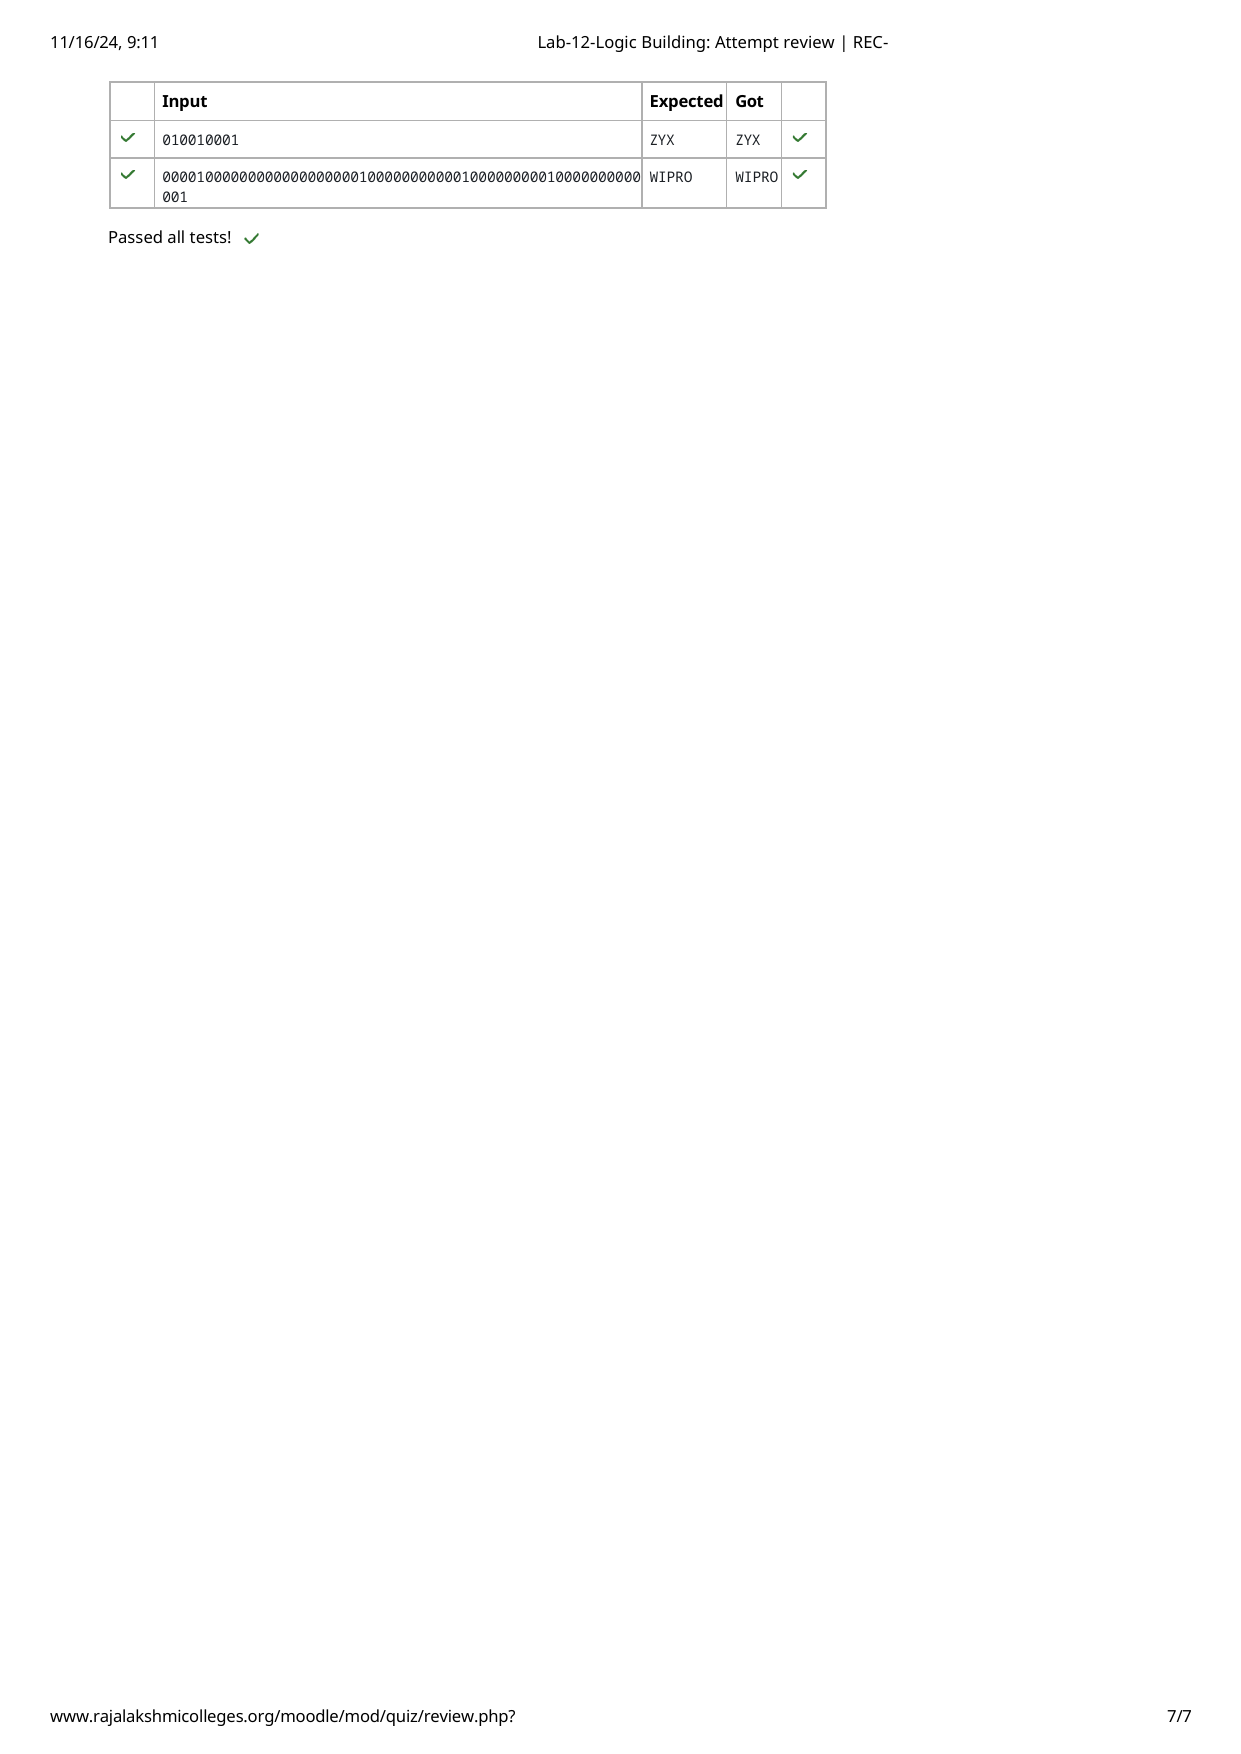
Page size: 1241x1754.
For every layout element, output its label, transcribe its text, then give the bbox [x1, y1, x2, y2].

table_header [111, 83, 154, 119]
picture [792, 170, 808, 179]
picture [121, 170, 136, 179]
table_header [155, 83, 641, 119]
text Passed all tests! [108, 226, 1176, 249]
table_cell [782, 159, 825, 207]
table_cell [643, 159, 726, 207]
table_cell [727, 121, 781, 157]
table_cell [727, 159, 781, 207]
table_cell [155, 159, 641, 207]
picture [244, 233, 259, 244]
picture [121, 133, 136, 142]
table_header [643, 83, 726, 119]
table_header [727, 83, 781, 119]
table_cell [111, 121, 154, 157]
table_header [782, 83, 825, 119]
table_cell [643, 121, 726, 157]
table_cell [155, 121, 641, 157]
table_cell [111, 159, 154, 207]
picture [792, 133, 808, 142]
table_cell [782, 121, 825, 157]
